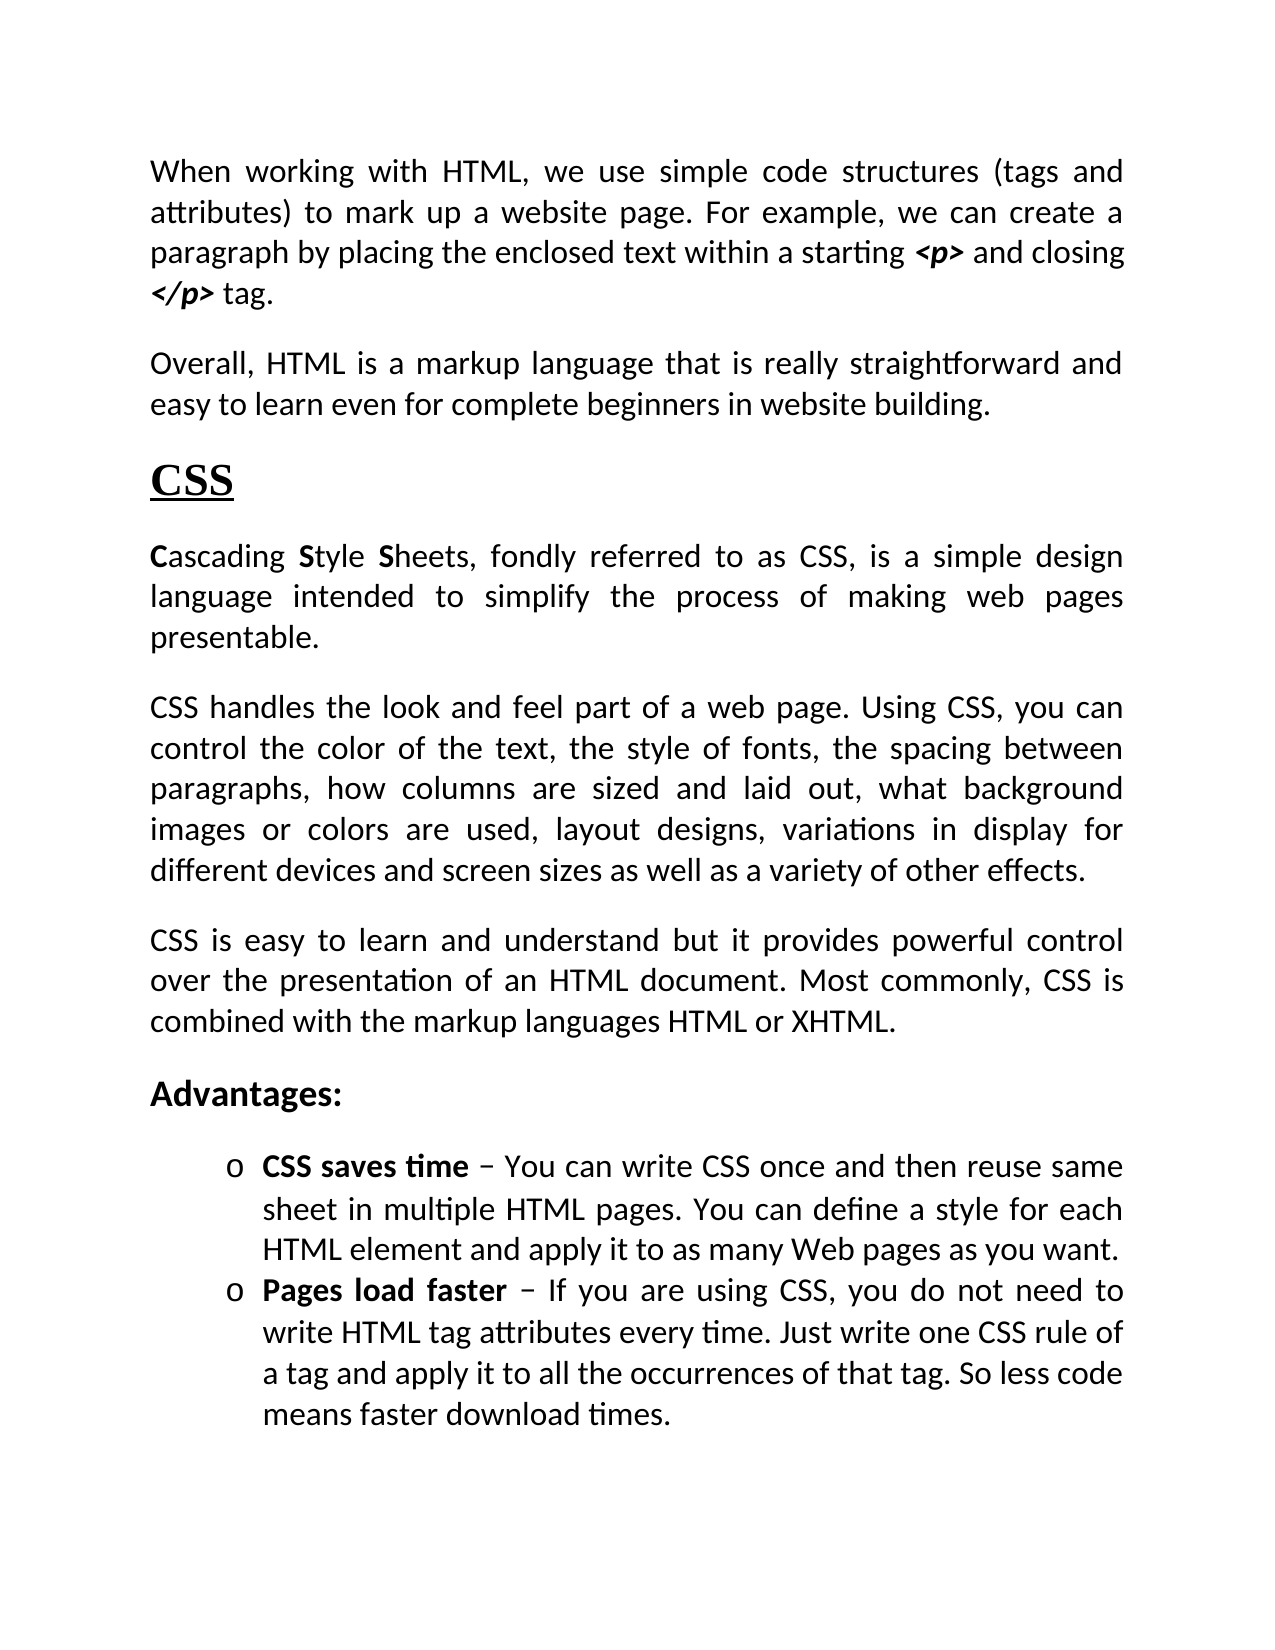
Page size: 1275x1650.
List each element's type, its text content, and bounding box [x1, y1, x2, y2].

list Pages load faster − If you are using CSS, you do not need to write HTML tag attributes every time. Just write one CSS rule of a tag and apply it to all the occurrences of that tag. So less code means faster download times. [225, 1269, 1125, 1434]
list CSS saves time − You can write CSS once and then reuse same sheet in multiple HTML pages. You can define a style for each HTML element and apply it to as many Web pages as you want. [225, 1145, 1125, 1269]
subtitle CSS [150, 453, 1125, 505]
text Cascading Style Sheets, fondly referred to as CSS, is a simple design language intended to simplify the process of making web pages presentable. [150, 534, 1125, 657]
text Overall, HTML is a markup language that is really straightforward and easy to learn even for complete beginners in website building. [150, 342, 1125, 423]
text When working with HTML, we use simple code structures (tags and attributes) to mark up a website page. For example, we can create a paragraph by placing the enclosed text within a starting <p> and closing </p> tag. [150, 150, 1125, 313]
text CSS is easy to learn and understand but it provides powerful control over the presentation of an HTML document. Most commonly, CSS is combined with the markup languages HTML or XHTML. [150, 919, 1125, 1041]
text CSS handles the look and feel part of a web page. Using CSS, you can control the color of the text, the style of fonts, the spacing between paragraphs, how columns are sized and laid out, what background images or colors are used, layout designs, variations in display for different devices and screen sizes as well as a variety of other effects. [150, 686, 1125, 889]
text Advantages: [150, 1070, 1125, 1116]
